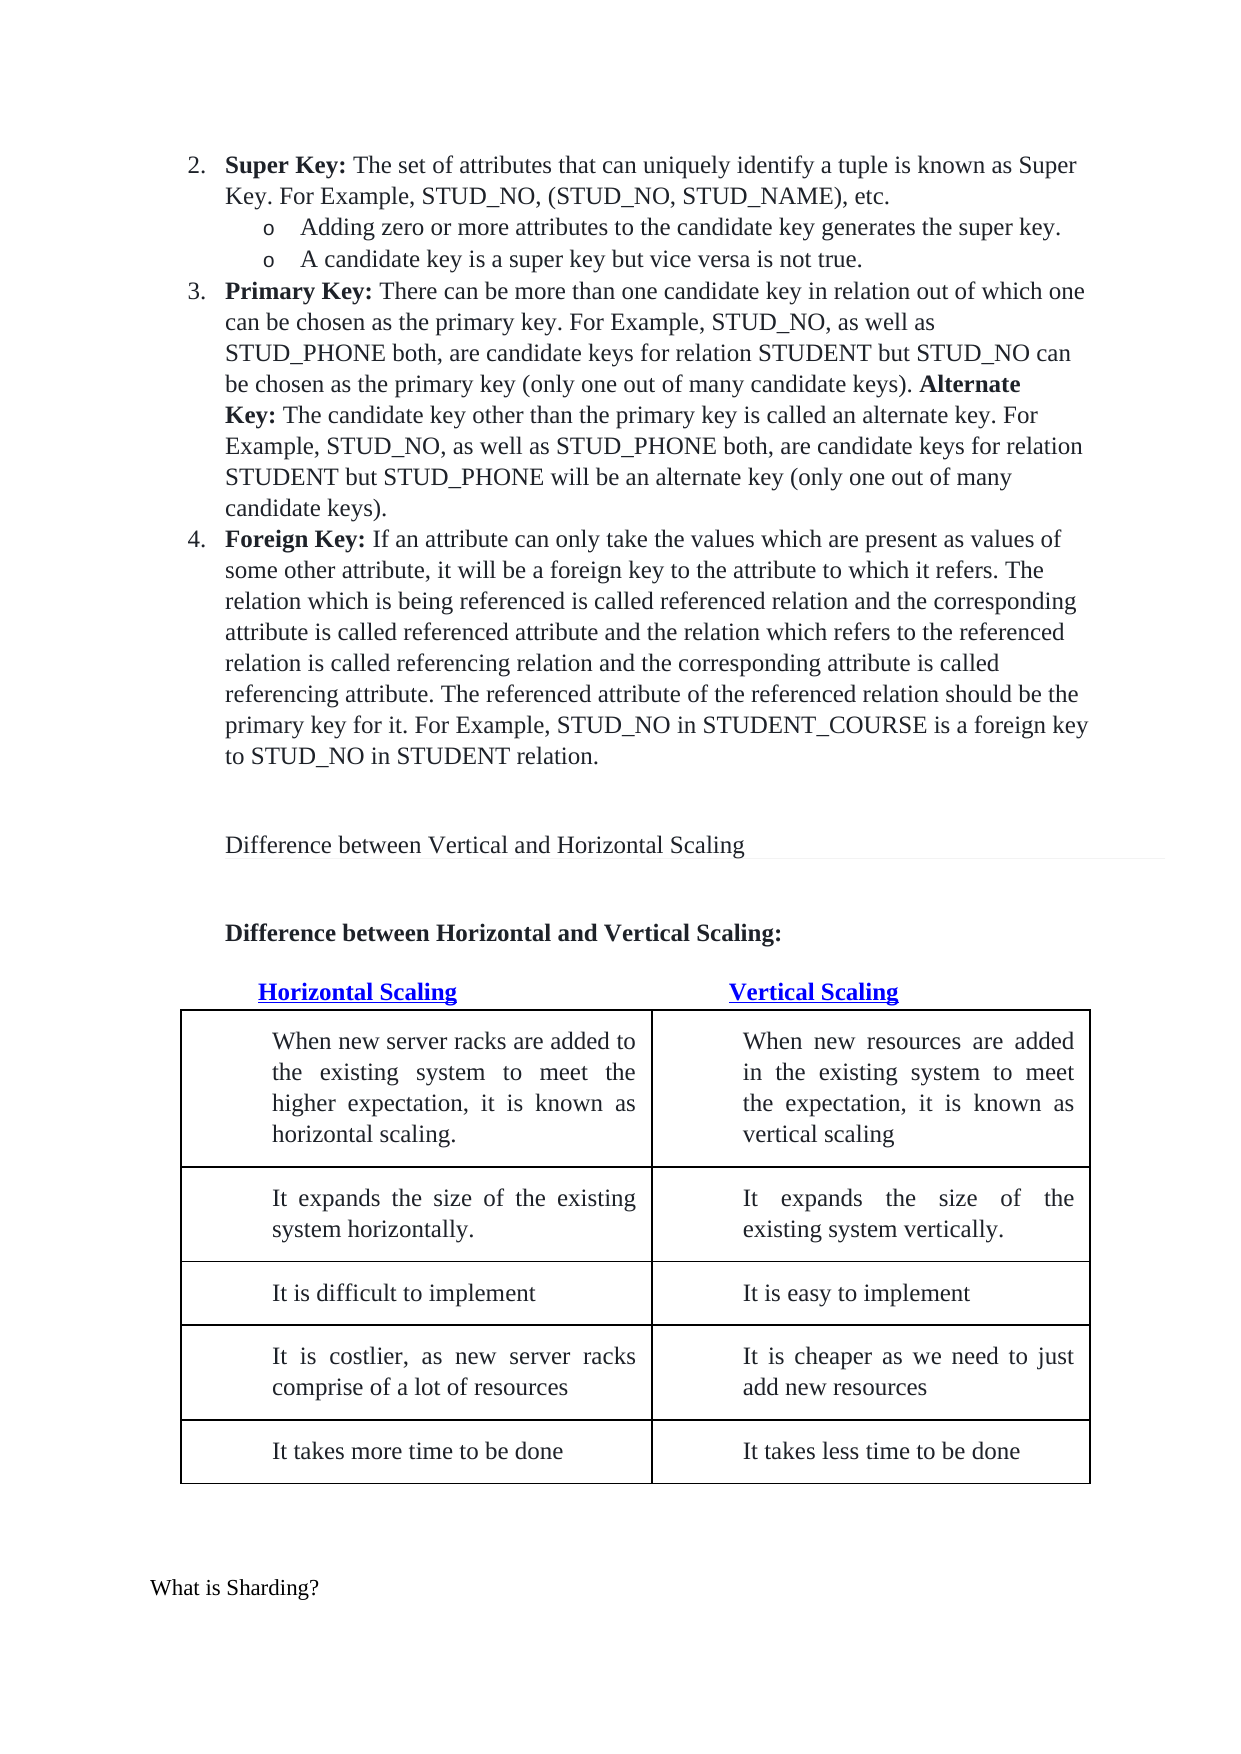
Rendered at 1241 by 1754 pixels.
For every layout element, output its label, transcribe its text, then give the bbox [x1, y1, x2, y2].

table_cell It expands the size of the existing system horizontally. [182, 1168, 651, 1261]
table_header Vertical Scaling [652, 975, 1090, 1009]
list Primary Key: There can be more than one candidate key in relation out of which one can be chosen as the primary key. For Example, STUD_NO, as well as STUD_PHONE both, are candidate keys for relation STUDENT but STUD_NO can be chosen as the primary key (only one out of many candidate keys). Alternate Key: The candidate key other than the primary key is called an alternate key. For Example, STUD_NO, as well as STUD_PHONE both, are candidate keys for relation STUDENT but STUD_PHONE will be an alternate key (only one out of many candidate keys). [187, 276, 1090, 522]
table_cell When new resources are added in the existing system to meet the expectation, it is known as vertical scaling [653, 1011, 1089, 1166]
table_cell It is costlier, as new server racks comprise of a lot of resources [182, 1326, 651, 1419]
table_header Horizontal Scaling [181, 975, 652, 1009]
table_cell It takes less time to be done [653, 1421, 1089, 1483]
list Super Key: The set of attributes that can uniquely identify a tuple is known as Super Key. For Example, STUD_NO, (STUD_NO, STUD_NAME), etc. [187, 150, 1090, 210]
table_cell It is cheaper as we need to just add new resources [653, 1326, 1089, 1419]
table_cell It expands the size of the existing system vertically. [653, 1168, 1089, 1261]
list A candidate key is a super key but vice versa is not true. [262, 244, 1090, 273]
table_cell It takes more time to be done [182, 1421, 651, 1483]
text What is Sharding? [150, 1574, 1090, 1601]
table_cell It is difficult to implement [182, 1262, 651, 1324]
list Foreign Key: If an attribute can only take the values which are present as values of some other attribute, it will be a foreign key to the attribute to which it refers. The relation which is being referenced is called referenced relation and the corresponding attribute is called referenced attribute and the relation which refers to the referenced relation is called referencing relation and the corresponding attribute is called referencing attribute. The referenced attribute of the referenced relation should be the primary key for it. For Example, STUD_NO in STUDENT_COURSE is a foreign key to STUD_NO in STUDENT relation. [187, 524, 1090, 770]
table_cell When new server racks are added to the existing system to meet the higher expectation, it is known as horizontal scaling. [182, 1011, 651, 1166]
list Difference between Vertical and Horizontal Scaling [225, 830, 1090, 858]
table_cell It is easy to implement [653, 1262, 1089, 1324]
list Difference between Horizontal and Vertical Scaling: [225, 889, 1090, 975]
list Adding zero or more attributes to the candidate key generates the super key. [262, 212, 1090, 242]
